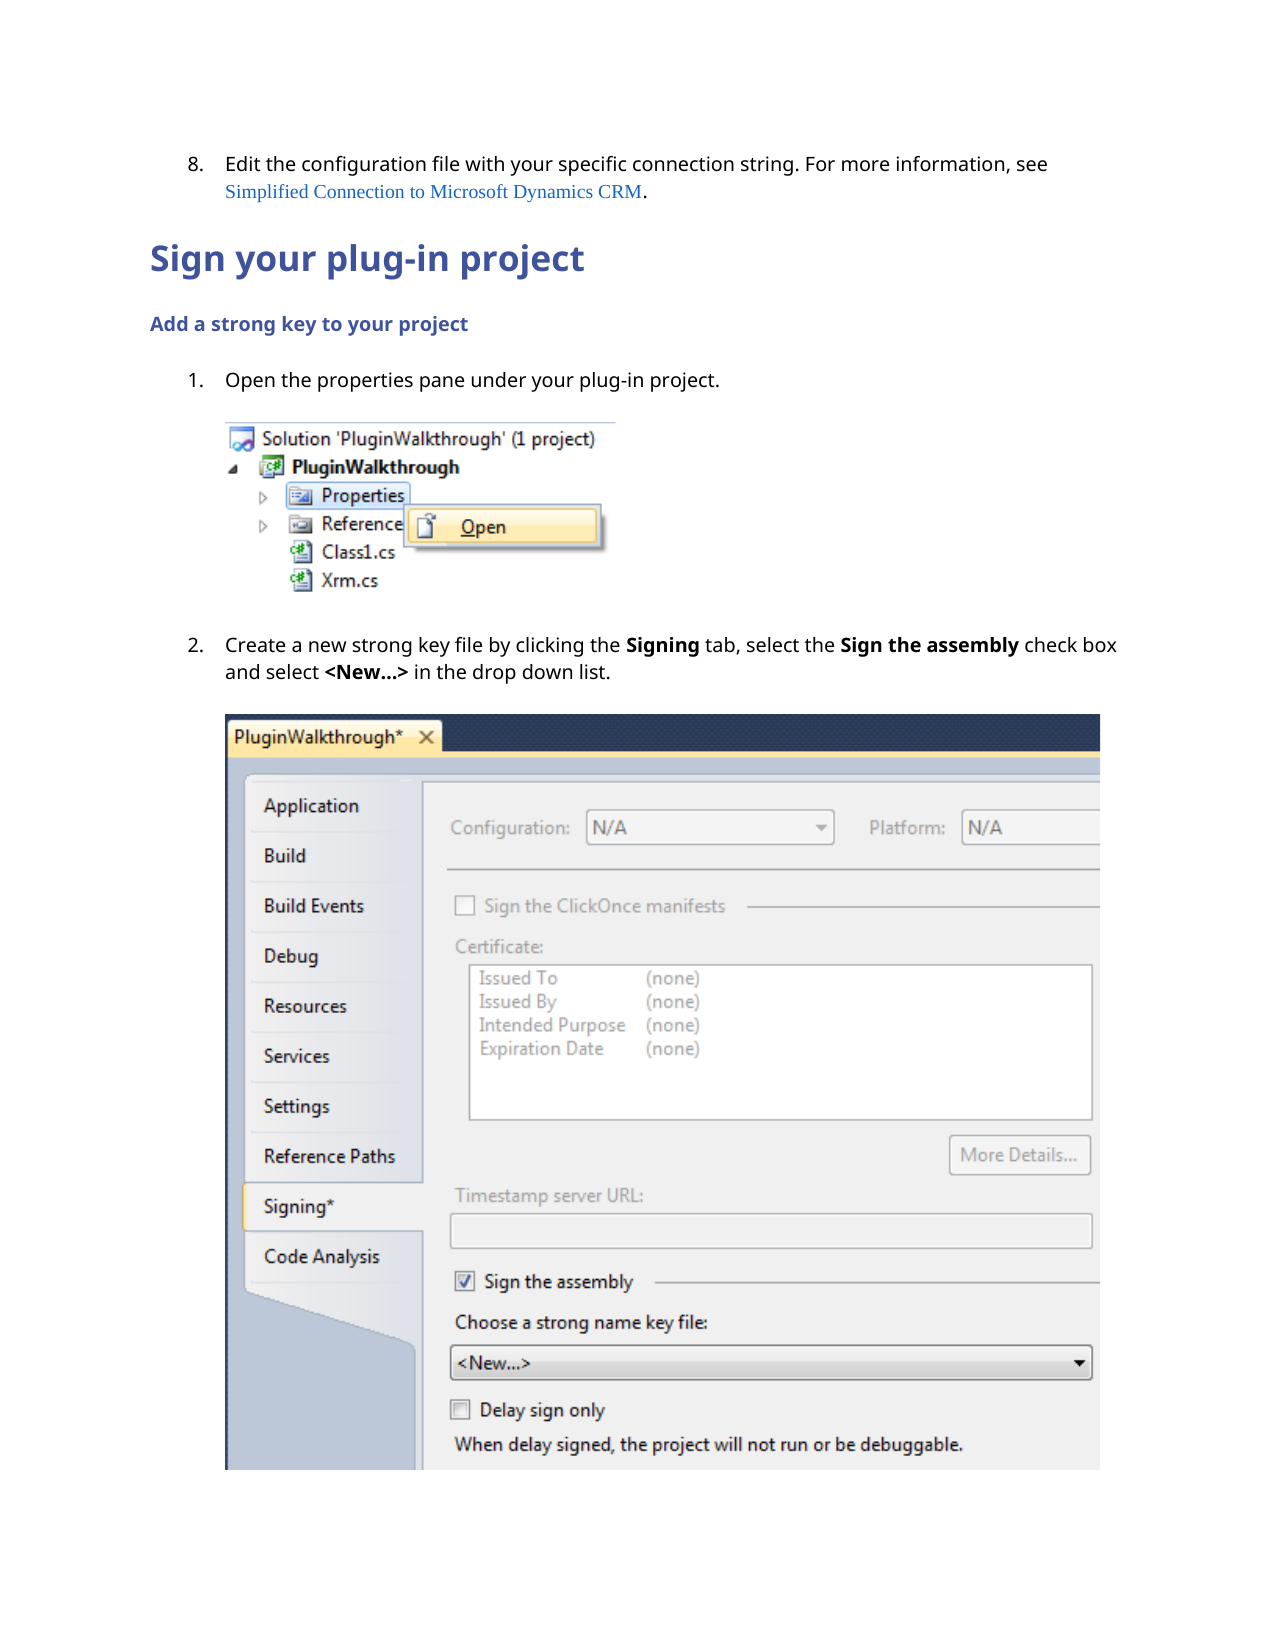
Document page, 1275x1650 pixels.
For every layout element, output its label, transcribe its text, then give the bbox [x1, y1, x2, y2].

text Sign your plug-in project [150, 233, 1125, 281]
picture [225, 714, 1100, 1470]
list Create a new strong key file by clicking the Signing tab, select the Sign the assembly check box and select <New…> in the drop down list. [187, 632, 1125, 686]
picture [225, 422, 616, 603]
list Open the properties pane under your plug-in project. [187, 367, 1125, 394]
text Add a strong key to your project [150, 311, 1125, 337]
list Edit the configuration file with your specific connection string. For more information, see Simplified Connection to Microsoft Dynamics CRM. [187, 150, 1125, 204]
